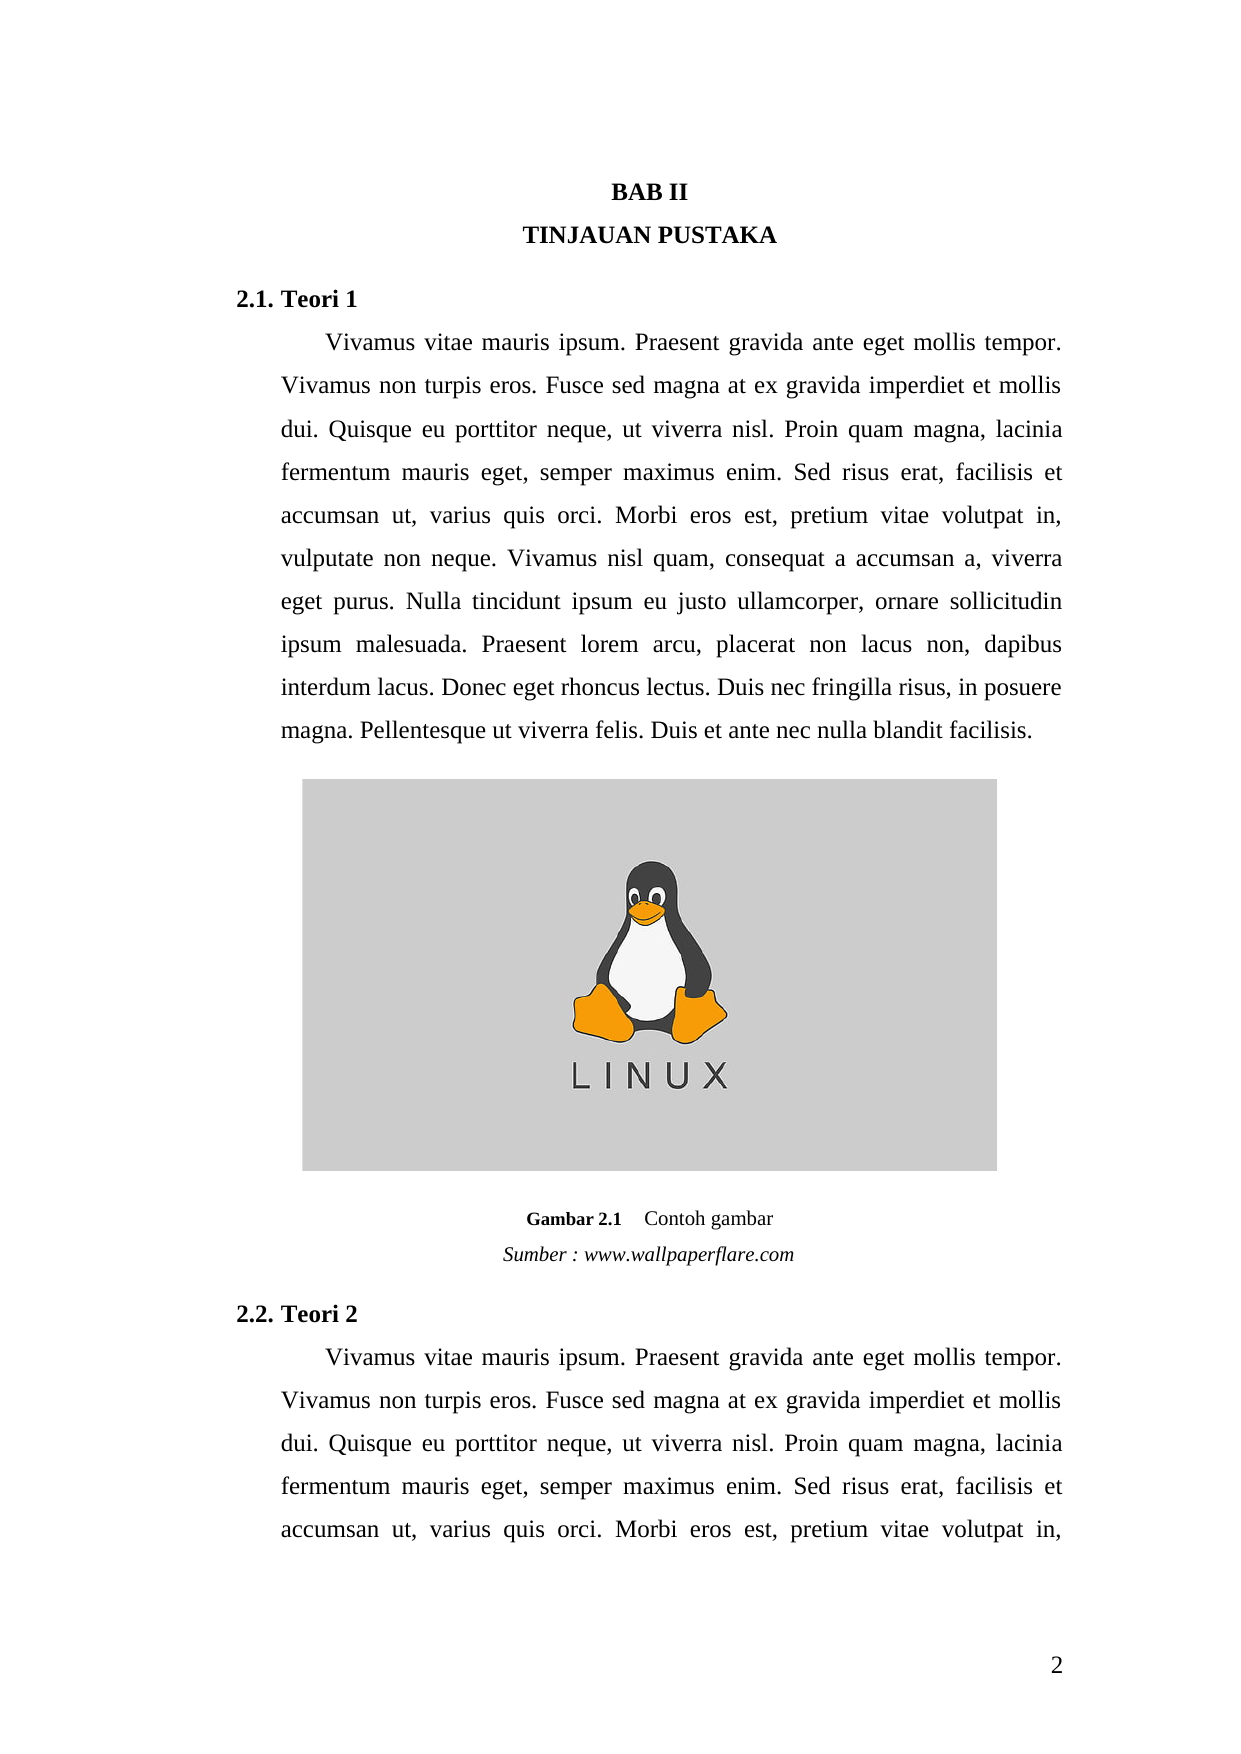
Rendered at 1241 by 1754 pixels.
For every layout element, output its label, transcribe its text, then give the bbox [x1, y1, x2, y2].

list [281, 1342, 1063, 1543]
text Sumber : www.wallpaperflare.com [236, 1242, 1063, 1266]
subtitle Teori 1 [236, 284, 1063, 313]
subtitle Teori 2 [236, 1299, 1063, 1327]
text Vivamus vitae mauris ipsum. Praesent gravida ante eget mollis tempor. Vivamus non turpis eros. Fusce sed magna at ex gravida imperdiet et mollis dui. Quisque eu porttitor neque, ut viverra nisl. Proin quam magna, lacinia fermentum mauris eget, semper maximus enim. Sed risus erat, facilisis et accumsan ut, varius quis orci. Morbi eros est, pretium vitae volutpat in, vulputate non neque. Vivamus nisl quam, consequat a accumsan a, viverra eget purus. Nulla tincidunt ipsum eu justo ullamcorper, ornare sollicitudin ipsum malesuada. Praesent lorem arcu, placerat non lacus non, dapibus interdum lacus. Donec eget rhoncus lectus. Duis nec fringilla risus, in posuere magna. Pellentesque ut viverra felis. Duis et ante nec nulla blandit facilisis. [281, 327, 1063, 744]
list Contoh gambar [236, 1206, 1063, 1230]
picture [302, 779, 997, 1171]
subtitle BAB II TINJAUAN PUSTAKA [236, 177, 1063, 249]
